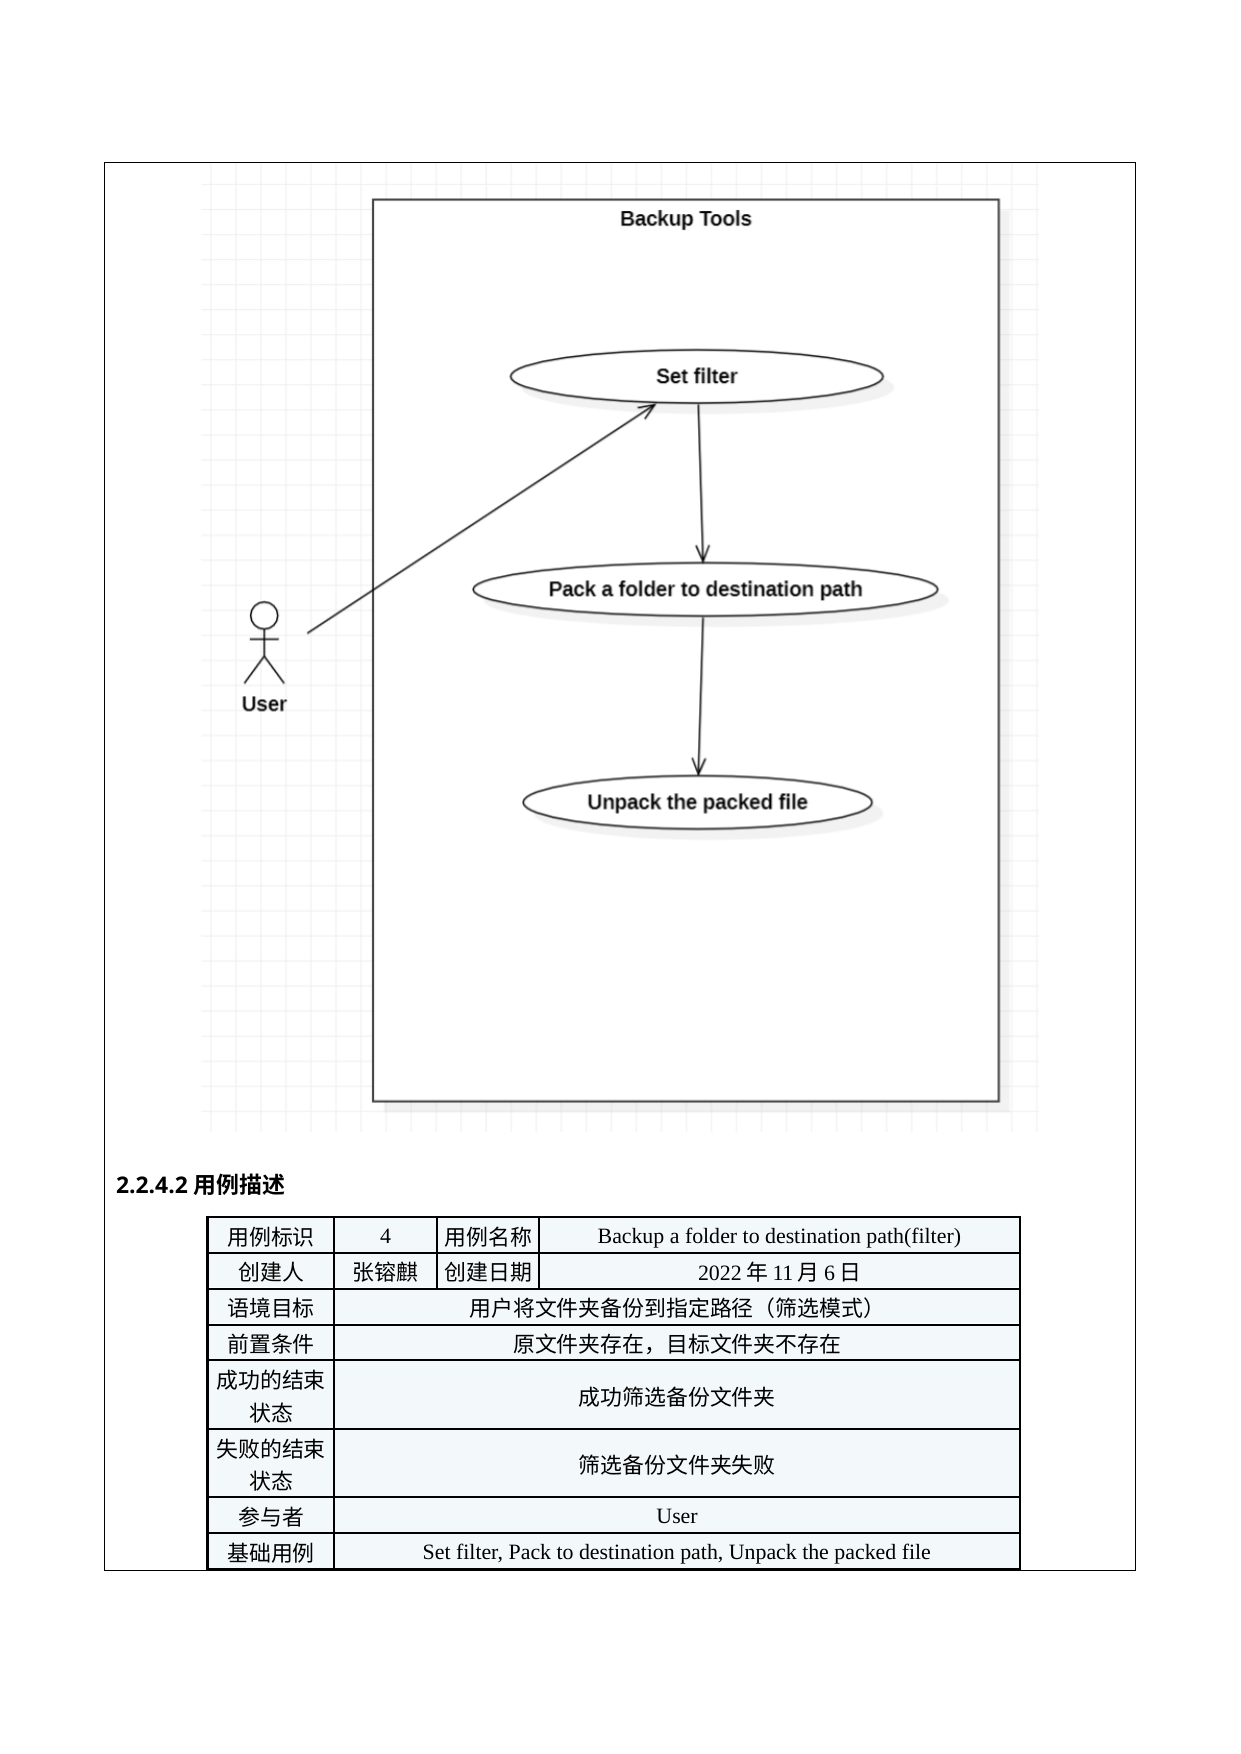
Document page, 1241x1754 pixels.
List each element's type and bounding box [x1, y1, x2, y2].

picture [201, 163, 1039, 1132]
table_cell [105, 163, 1135, 1570]
